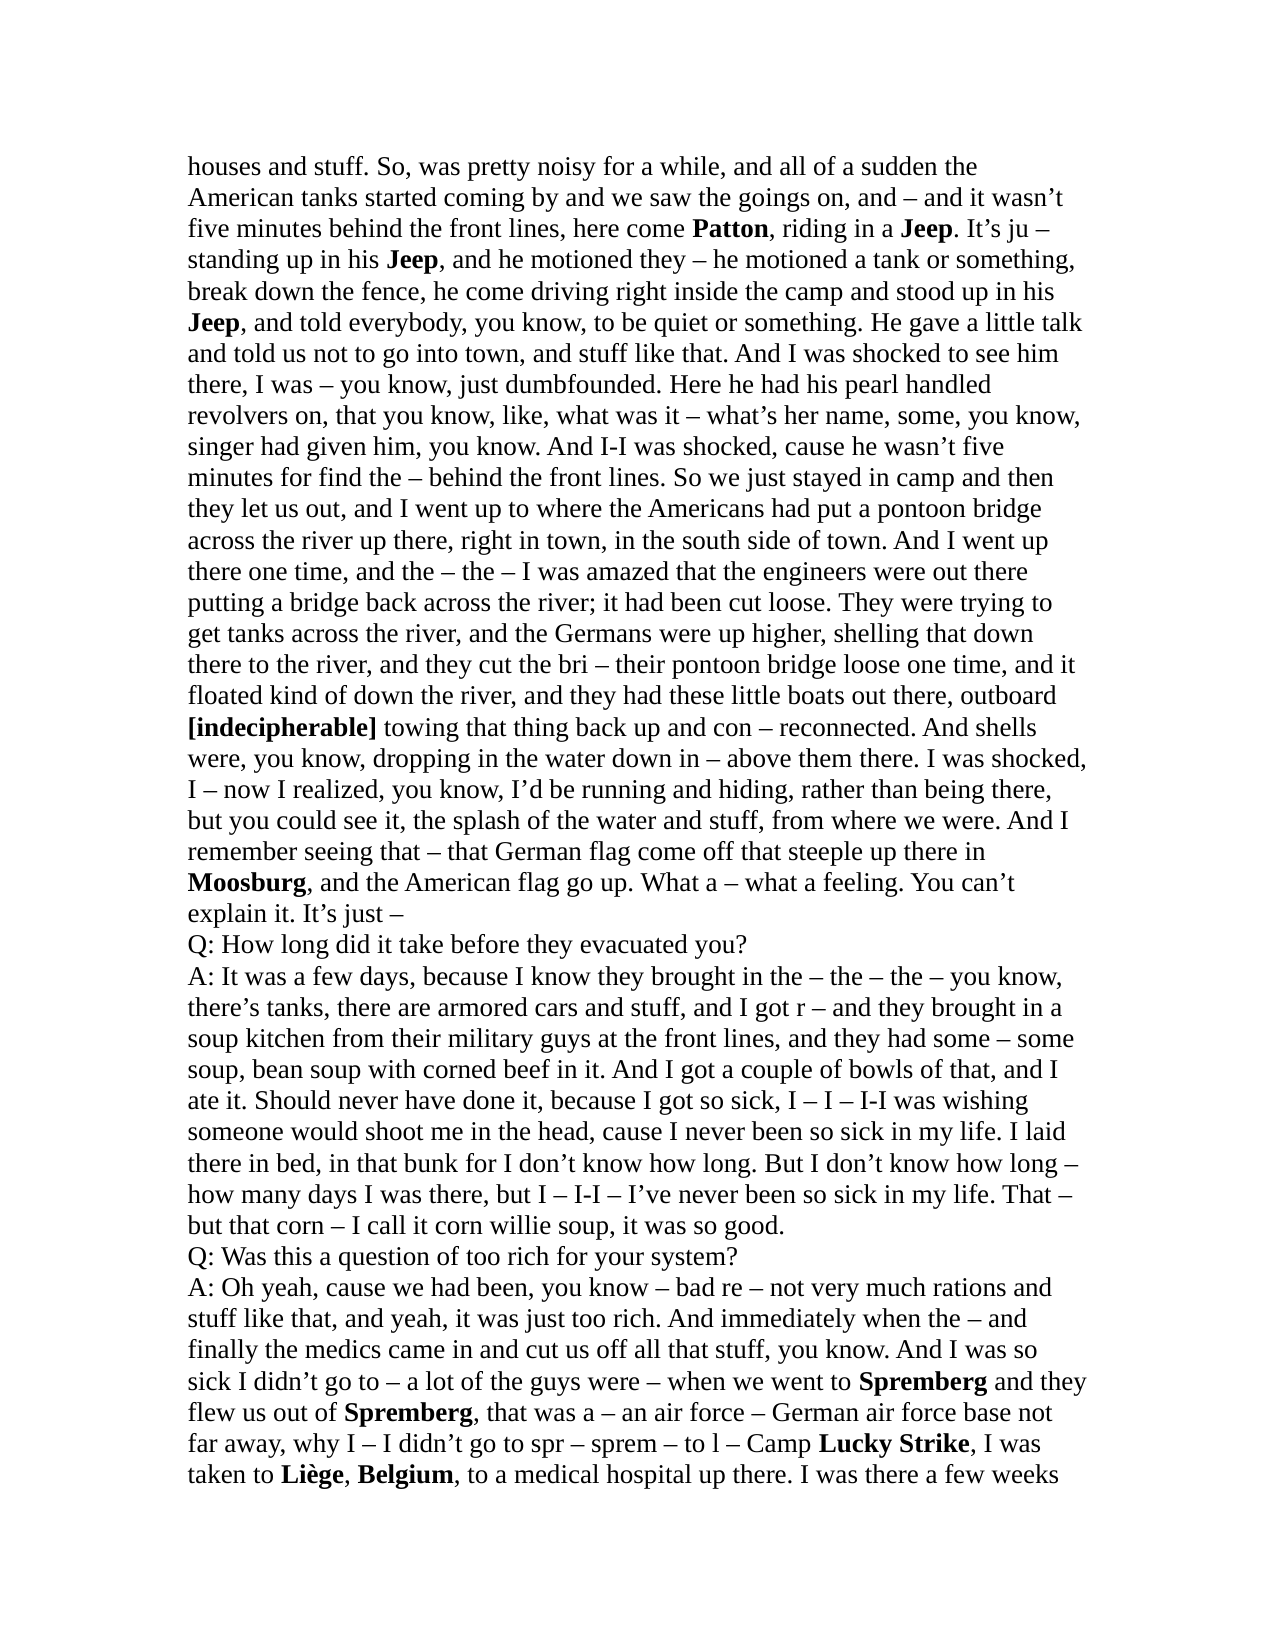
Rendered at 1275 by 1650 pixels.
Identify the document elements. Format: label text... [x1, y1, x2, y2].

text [187, 150, 1087, 1053]
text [187, 1396, 1087, 1489]
text A: It was a few days, because I know they brought in the – the – the – you know, there’s tanks, there are armored cars and stuff, and I got r – and they brought in a soup kitchen from their military guys at the front lines, and they had some – some soup, bean soup with corned beef in it. And I got a couple of bowls of that, and I ate it. Should never have done it, because I got so sick, I – I – I-I was wishing someone would shoot me in the head, cause I never been so sick in my life. I laid there in bed, in that bunk for I don’t know how long. But I don’t know how long – how many days I was there, but I – I-I – I’ve never been so sick in my life. That – but that corn – I call it corn willie soup, it was so good. [187, 1084, 1087, 1365]
text Q: Was this a question of too rich for your system? [187, 1365, 1087, 1396]
text Q: How long did it take before they evacuated you? [187, 1053, 1087, 1084]
